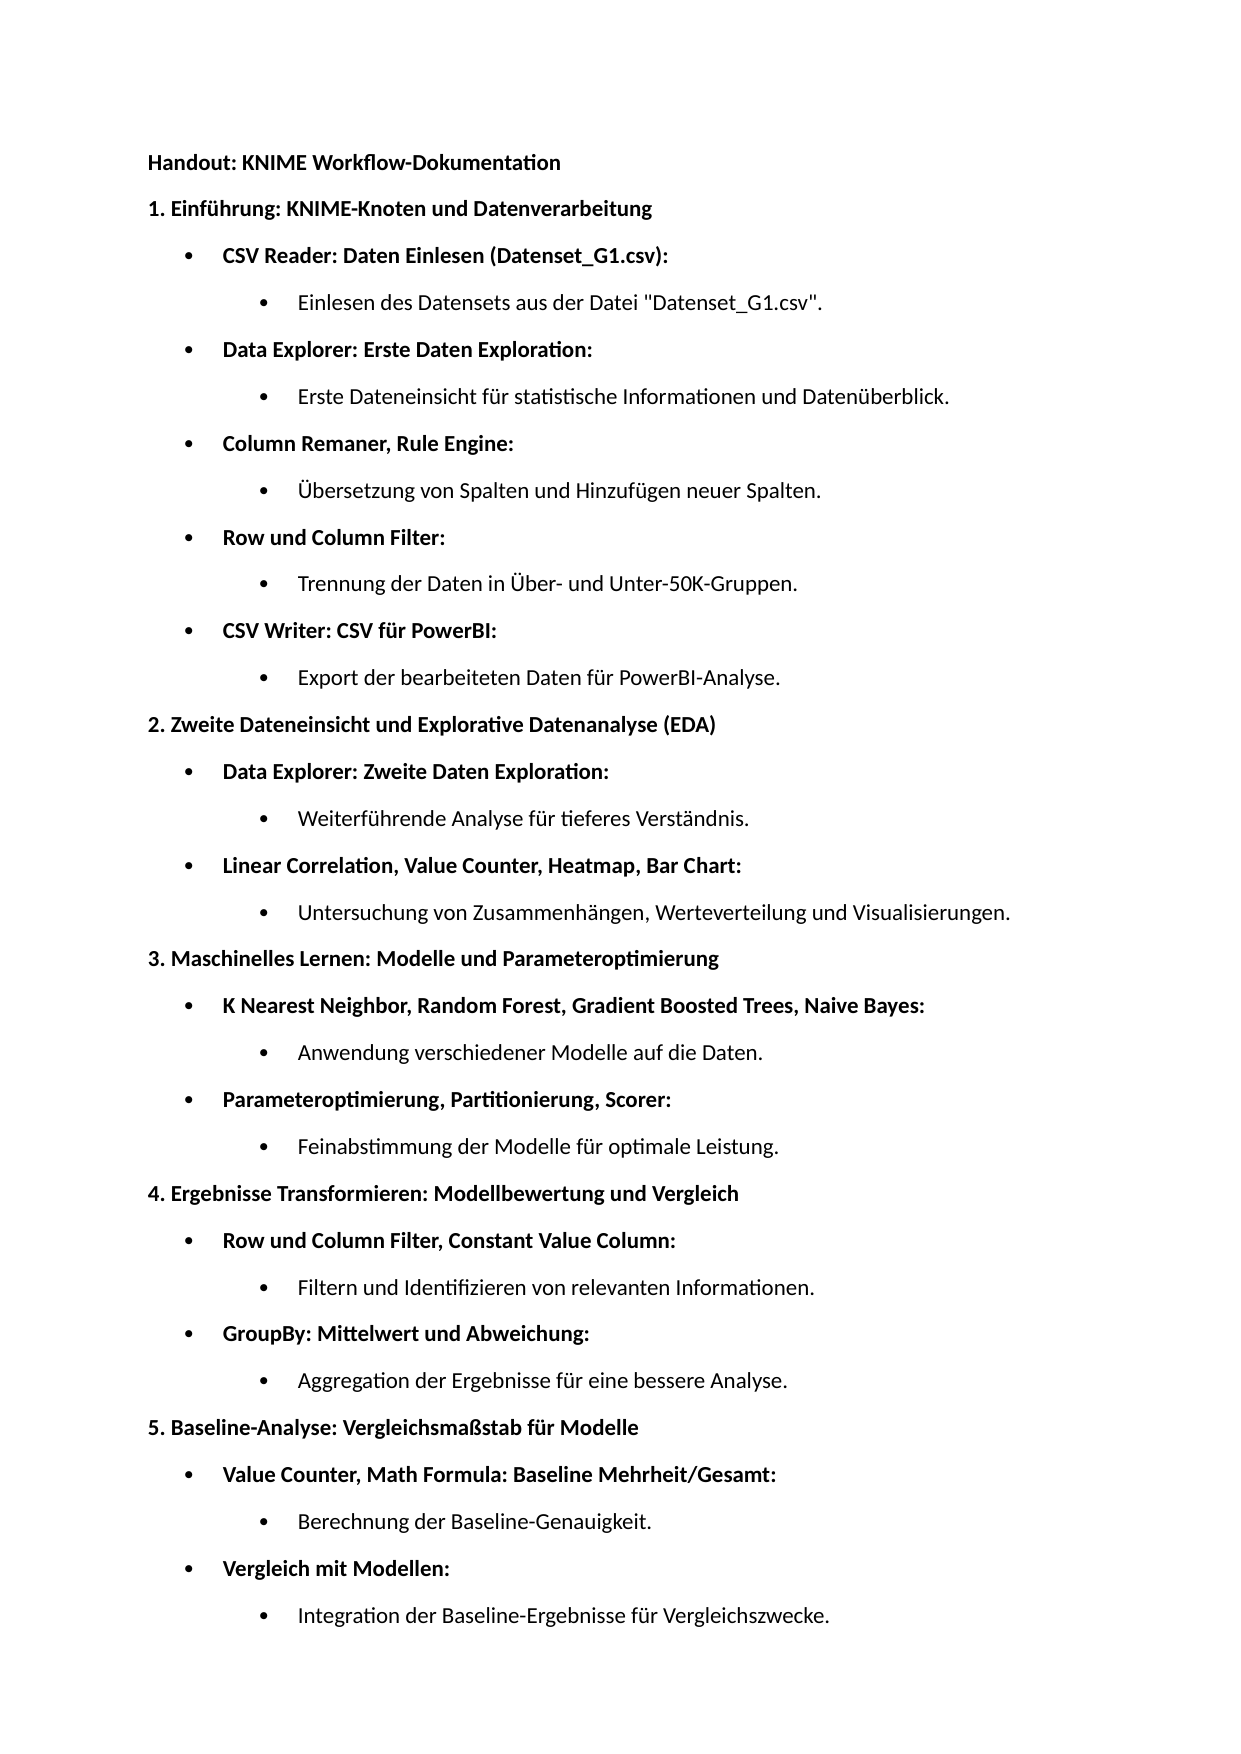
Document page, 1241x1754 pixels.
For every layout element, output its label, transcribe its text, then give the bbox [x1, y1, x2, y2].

list Aggregation der Ergebnisse für eine bessere Analyse. [260, 1366, 1093, 1394]
list Erste Dateneinsicht für statistische Informationen und Datenüberblick. [260, 382, 1093, 410]
text 3. Maschinelles Lernen: Modelle und Parameteroptimierung [148, 944, 1093, 972]
list Data Explorer: Erste Daten Exploration: [185, 335, 1093, 363]
list Trennung der Daten in Über- und Unter-50K-Gruppen. [260, 569, 1093, 597]
list Weiterführende Analyse für tieferes Verständnis. [260, 804, 1093, 832]
text 1. Einführung: KNIME-Knoten und Datenverarbeitung [148, 194, 1093, 222]
list Row und Column Filter, Constant Value Column: [185, 1226, 1093, 1254]
list Übersetzung von Spalten und Hinzufügen neuer Spalten. [260, 476, 1093, 504]
list Untersuchung von Zusammenhängen, Werteverteilung und Visualisierungen. [260, 898, 1093, 926]
text 4. Ergebnisse Transformieren: Modellbewertung und Vergleich [148, 1179, 1093, 1207]
list Vergleich mit Modellen: [185, 1554, 1093, 1582]
list Row und Column Filter: [185, 523, 1093, 551]
list Export der bearbeiteten Daten für PowerBI-Analyse. [260, 663, 1093, 691]
list Parameteroptimierung, Partitionierung, Scorer: [185, 1085, 1093, 1113]
list Data Explorer: Zweite Daten Exploration: [185, 757, 1093, 785]
text 5. Baseline-Analyse: Vergleichsmaßstab für Modelle [148, 1413, 1093, 1441]
list Feinabstimmung der Modelle für optimale Leistung. [260, 1132, 1093, 1160]
text Handout: KNIME Workflow-Dokumentation [148, 148, 1093, 176]
list Value Counter, Math Formula: Baseline Mehrheit/Gesamt: [185, 1460, 1093, 1488]
list Filtern und Identifizieren von relevanten Informationen. [260, 1273, 1093, 1301]
list Einlesen des Datensets aus der Datei "Datenset_G1.csv". [260, 288, 1093, 316]
list Column Remaner, Rule Engine: [185, 429, 1093, 457]
list GroupBy: Mittelwert und Abweichung: [185, 1319, 1093, 1347]
list K Nearest Neighbor, Random Forest, Gradient Boosted Trees, Naive Bayes: [185, 991, 1093, 1019]
list Linear Correlation, Value Counter, Heatmap, Bar Chart: [185, 851, 1093, 879]
list CSV Writer: CSV für PowerBI: [185, 616, 1093, 644]
list Berechnung der Baseline-Genauigkeit. [260, 1507, 1093, 1535]
list CSV Reader: Daten Einlesen (Datenset_G1.csv): [185, 241, 1093, 269]
text 2. Zweite Dateneinsicht und Explorative Datenanalyse (EDA) [148, 710, 1093, 738]
list Integration der Baseline-Ergebnisse für Vergleichszwecke. [260, 1601, 1093, 1629]
list Anwendung verschiedener Modelle auf die Daten. [260, 1038, 1093, 1066]
